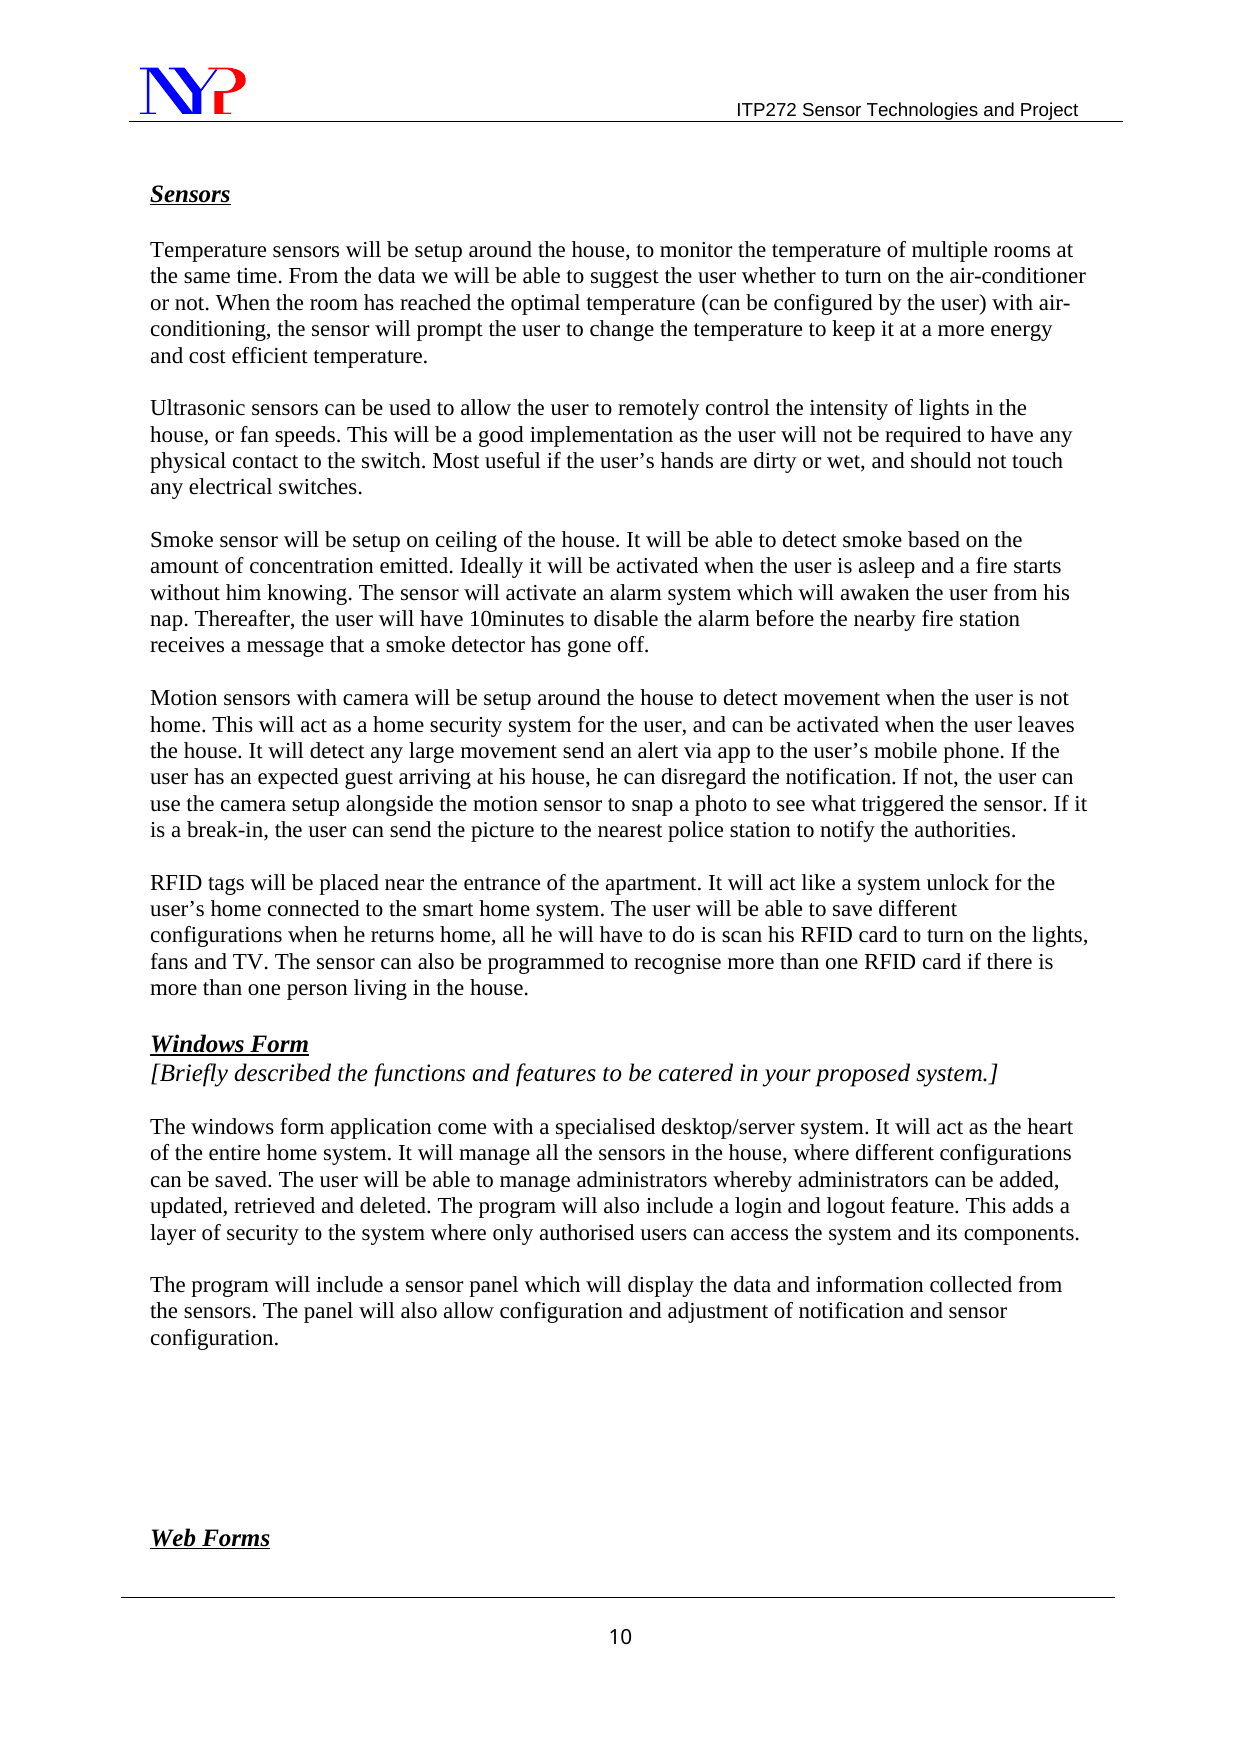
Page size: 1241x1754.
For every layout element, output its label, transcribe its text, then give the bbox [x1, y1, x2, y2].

text The program will include a sensor panel which will display the data and information collected from the sensors. The panel will also allow configuration and adjustment of notification and sensor configuration. [150, 1271, 1090, 1350]
text Windows Form [150, 1029, 1090, 1058]
text Ultrasonic sensors can be used to allow the user to remotely control the intensity of lights in the house, or fan speeds. This will be a good implementation as the user will not be required to have any physical contact to the switch. Most useful if the user’s hands are dirty or wet, and should not touch any electrical switches. [150, 394, 1090, 500]
text Web Forms [150, 1523, 1090, 1552]
text Sensors [150, 179, 1090, 207]
text [Briefly described the functions and features to be catered in your proposed system.] [150, 1058, 1090, 1087]
text Temperature sensors will be setup around the house, to monitor the temperature of multiple rooms at the same time. From the data we will be able to suggest the user whether to turn on the air-conditioner or not. When the room has reached the optimal temperature (can be configured by the user) with air-conditioning, the sensor will prompt the user to change the temperature to keep it at a more energy and cost efficient temperature. [150, 236, 1090, 368]
text Motion sensors with camera will be setup around the house to detect movement when the user is not home. This will act as a home security system for the user, and can be activated when the user leaves the house. It will detect any large movement send an alert via app to the user’s mobile phone. If the user has an expected guest arriving at his house, he can disregard the notification. If not, the user can use the camera setup alongside the motion sensor to snap a photo to see what triggered the sensor. If it is a break-in, the user can send the picture to the nearest police station to notify the authorities. [150, 684, 1090, 842]
text RFID tags will be placed near the entrance of the apartment. It will act like a system unlock for the user’s home connected to the smart home system. The user will be able to save different configurations when he returns home, all he will have to do is scan his RFID card to turn on the lights, fans and TV. The sensor can also be programmed to recognise more than one RFID card if there is more than one person living in the house. [150, 869, 1090, 1001]
text Smoke sensor will be setup on ceiling of the house. It will be able to detect smoke based on the amount of concentration emitted. Ideally it will be activated when the user is asleep and a fire starts without him knowing. The sensor will activate an alarm system which will awaken the user from his nap. Thereafter, the user will have 10minutes to disable the alarm before the nearby fire station receives a message that a smoke detector has gone off. [150, 526, 1090, 658]
text The windows form application come with a specialised desktop/server system. It will act as the heart of the entire home system. It will manage all the sensors in the house, where different configurations can be saved. The user will be able to manage administrators whereby administrators can be added, updated, retrieved and deleted. The program will also include a login and logout feature. This adds a layer of security to the system where only authorised users can access the system and its components. [150, 1113, 1090, 1245]
